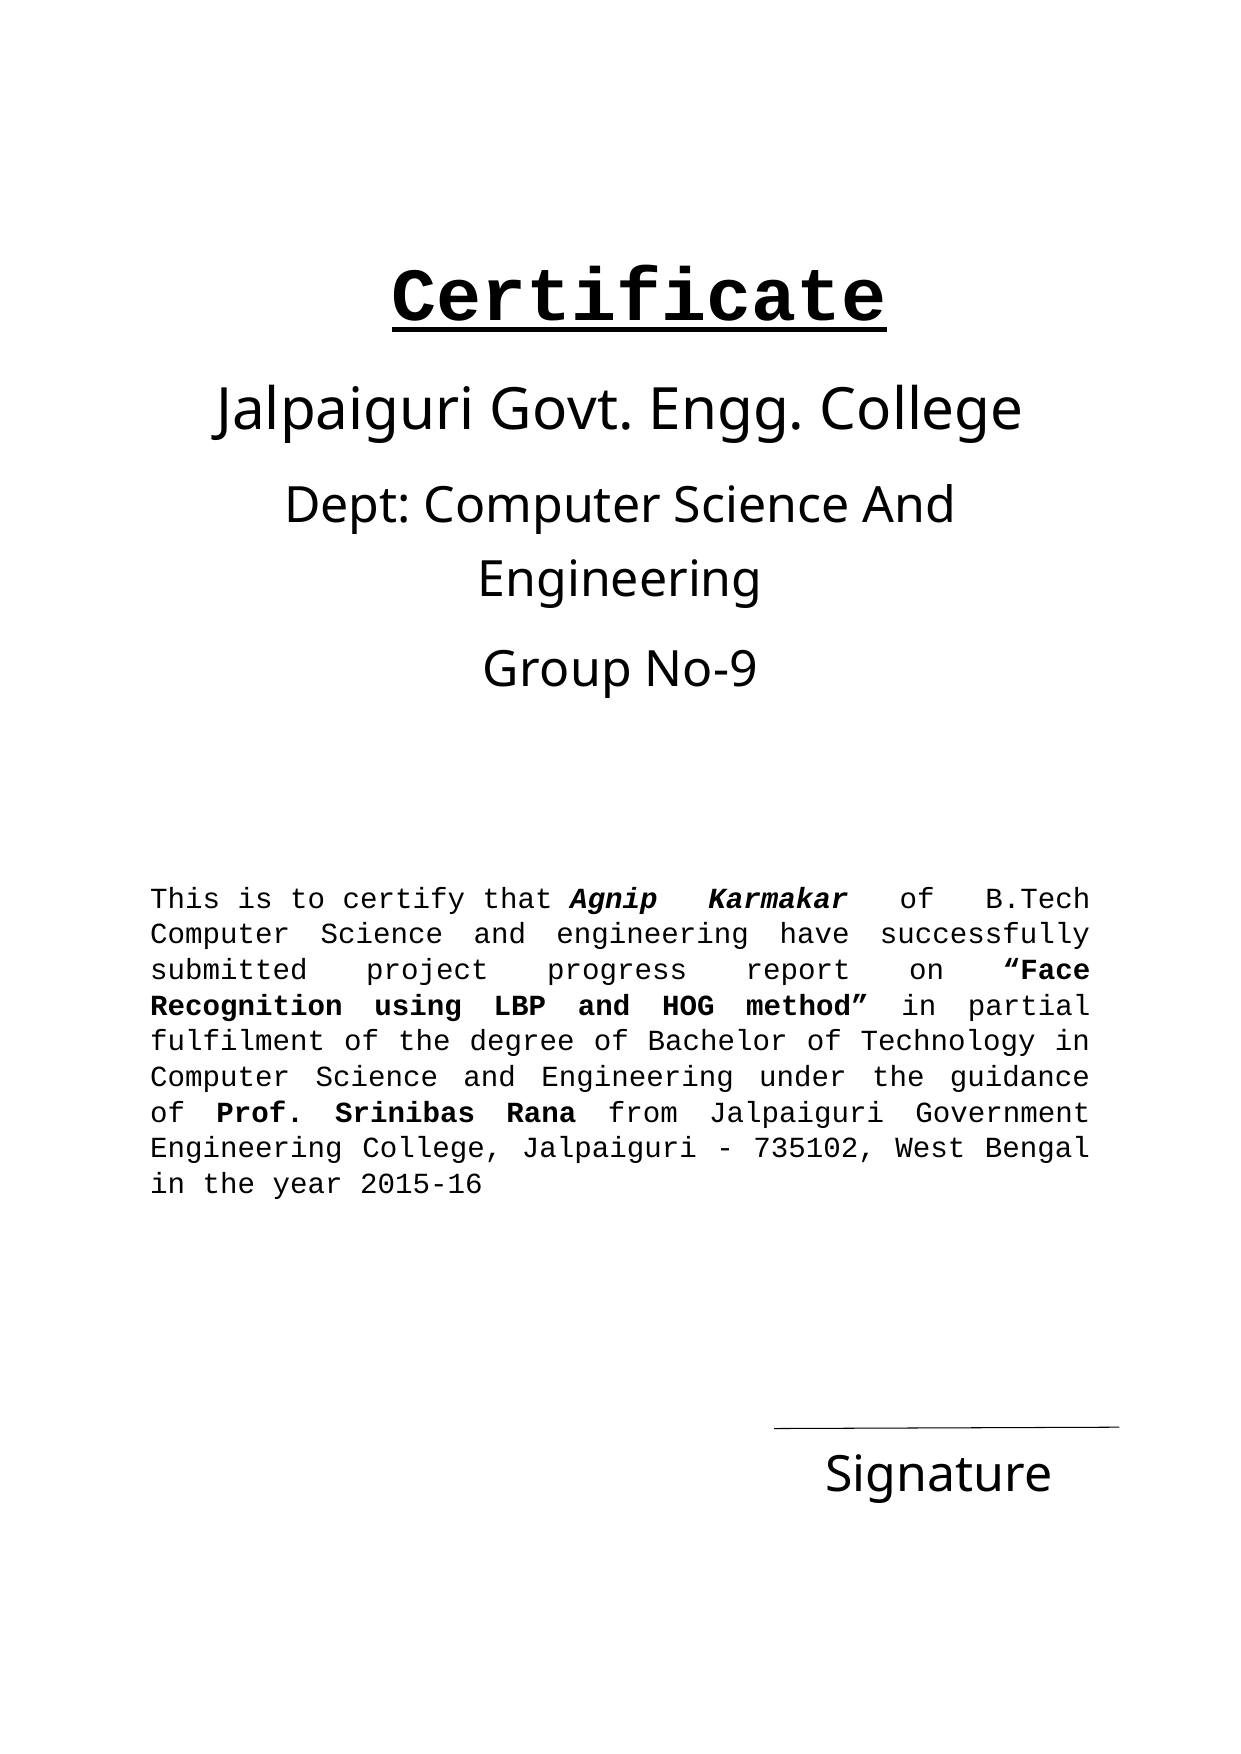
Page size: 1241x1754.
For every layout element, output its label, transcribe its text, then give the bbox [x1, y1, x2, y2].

text Group No-9 [150, 633, 1090, 701]
text Signature [825, 1438, 1090, 1506]
text This is to certify that ​Agnip Karmakar of B.Tech Computer Science and engineering have successfully submitted project progress report on “Face Recognition using LBP and HOG method” in partial fulfilment of the degree of Bachelor of Technology in Computer Science and Engineering under the guidance of Prof. Srinibas Rana from Jalpaiguri Government Engineering College, Jalpaiguri - 735102, West Bengal in the year 2015-16 [150, 884, 1090, 1202]
text Jalpaiguri Govt. Engg. College [150, 367, 1090, 446]
text Certificate [150, 258, 1090, 343]
text Dept: Computer Science And Engineering [150, 469, 1090, 611]
